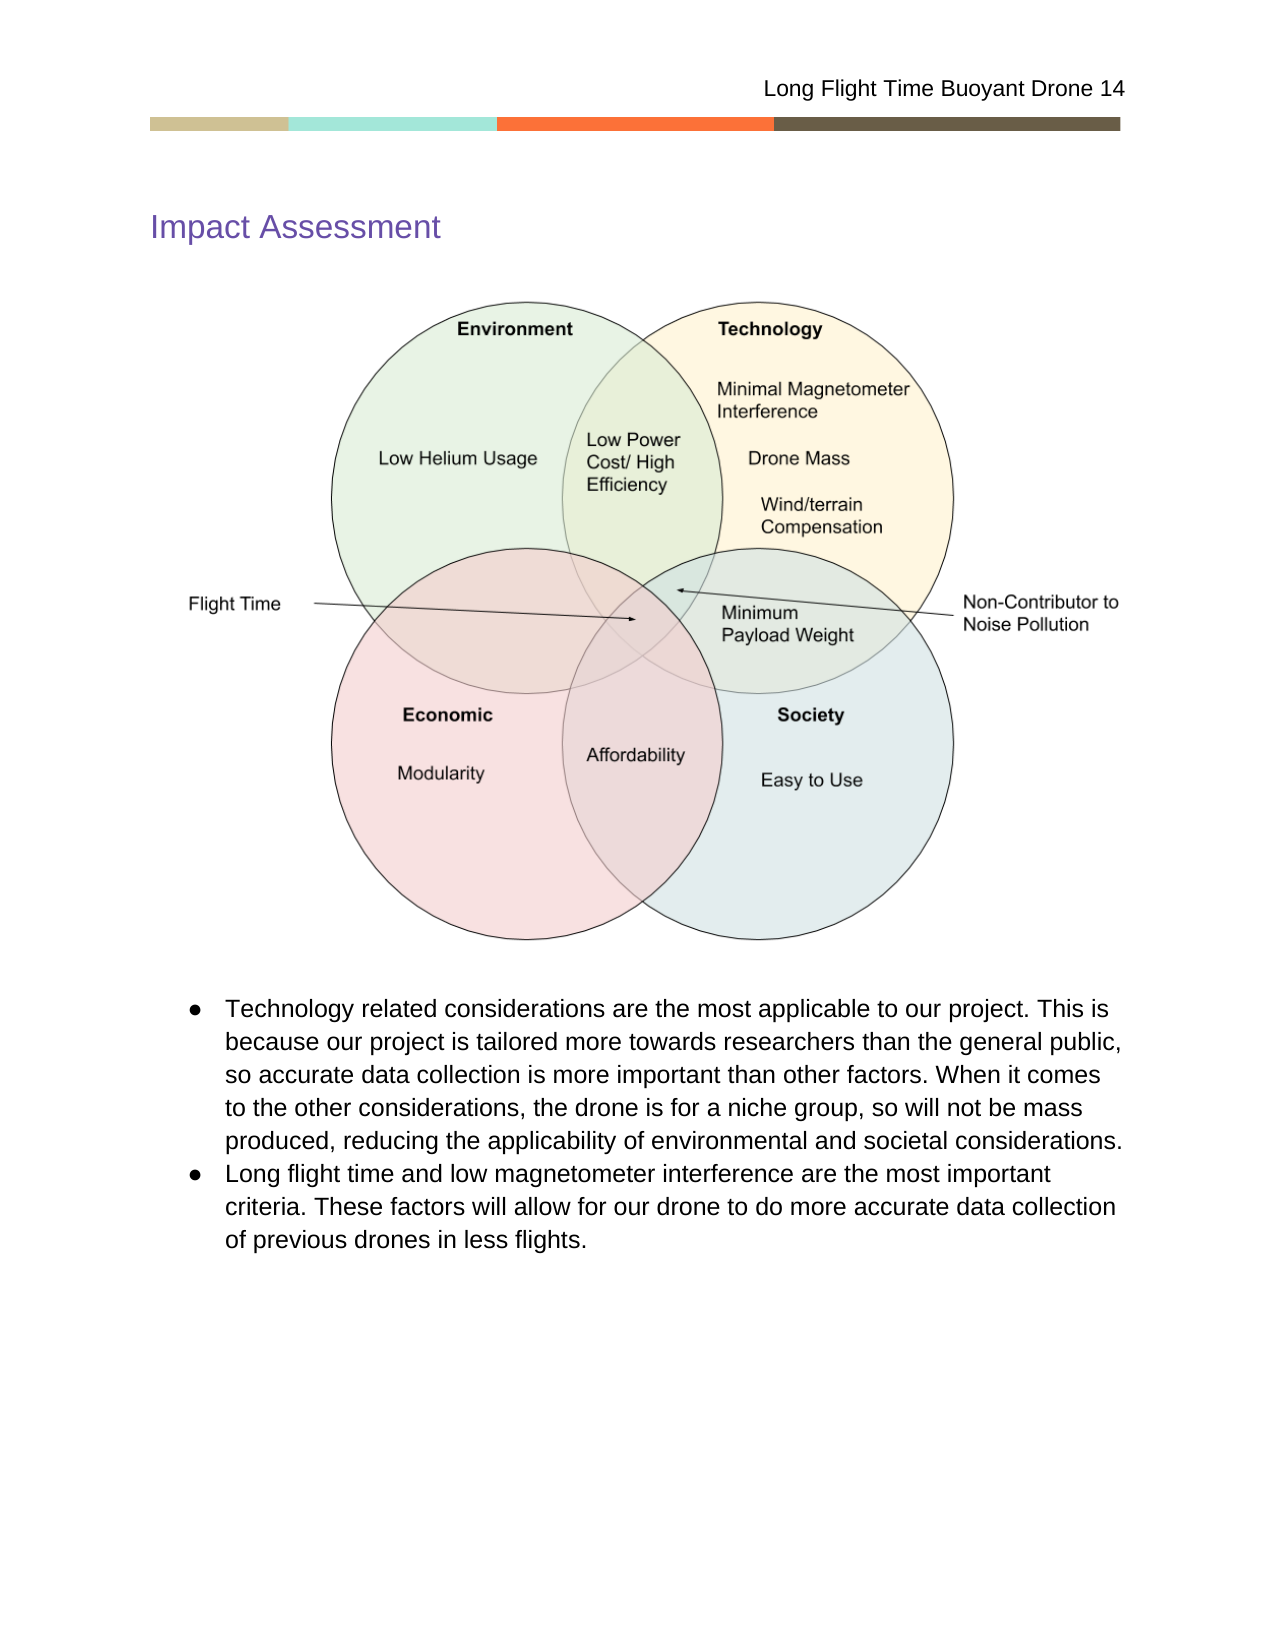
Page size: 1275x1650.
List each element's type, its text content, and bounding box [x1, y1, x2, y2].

picture [150, 117, 1121, 131]
list Long flight time and low magnetometer interference are the most important criteria. These factors will allow for our drone to do more accurate data collection of previous drones in less flights. [187, 1159, 1125, 1253]
list Technology related considerations are the most applicable to our project. This is because our project is tailored more towards researchers than the general public, so accurate data collection is more important than other factors. When it comes to the other considerations, the drone is for a niche group, so will not be mass produced, reducing the applicability of environmental and societal considerations. [187, 994, 1125, 1154]
picture [150, 258, 1125, 990]
subtitle Impact Assessment [150, 208, 1125, 246]
